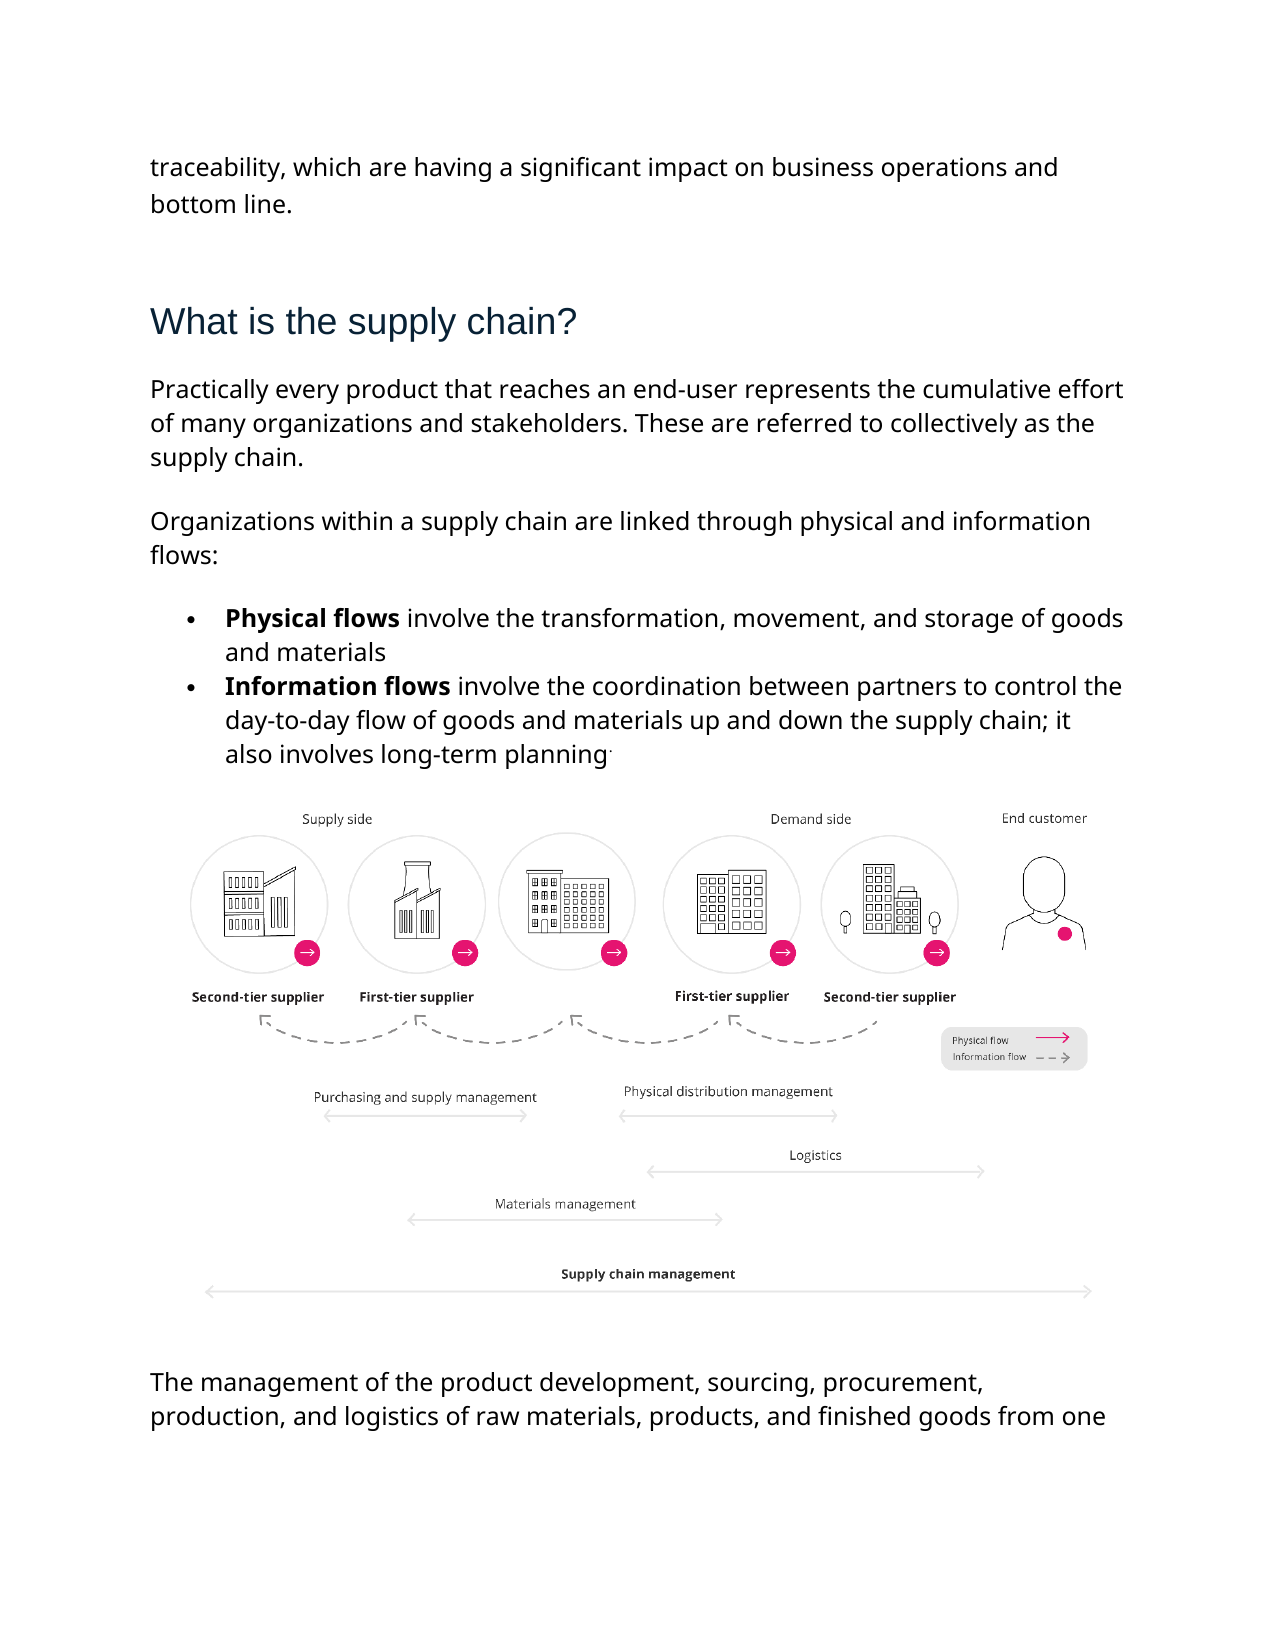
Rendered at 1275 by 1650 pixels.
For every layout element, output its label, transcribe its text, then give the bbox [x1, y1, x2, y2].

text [150, 150, 1125, 221]
list Physical flows involve the transformation, movement, and storage of goods and materials [187, 601, 1125, 669]
list Information flows involve the coordination between partners to control the day-to-day flow of goods and materials up and down the supply chain; it also involves long-term planning. [187, 669, 1125, 770]
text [150, 1364, 1125, 1432]
text Organizations within a supply chain are linked through physical and information flows: [150, 503, 1125, 571]
text Practically every product that reaches an end-user represents the cumulative effort of many organizations and stakeholders. These are referred to collectively as the supply chain. [150, 372, 1125, 474]
picture [150, 770, 1125, 1336]
text What is the supply chain? [150, 299, 1125, 343]
